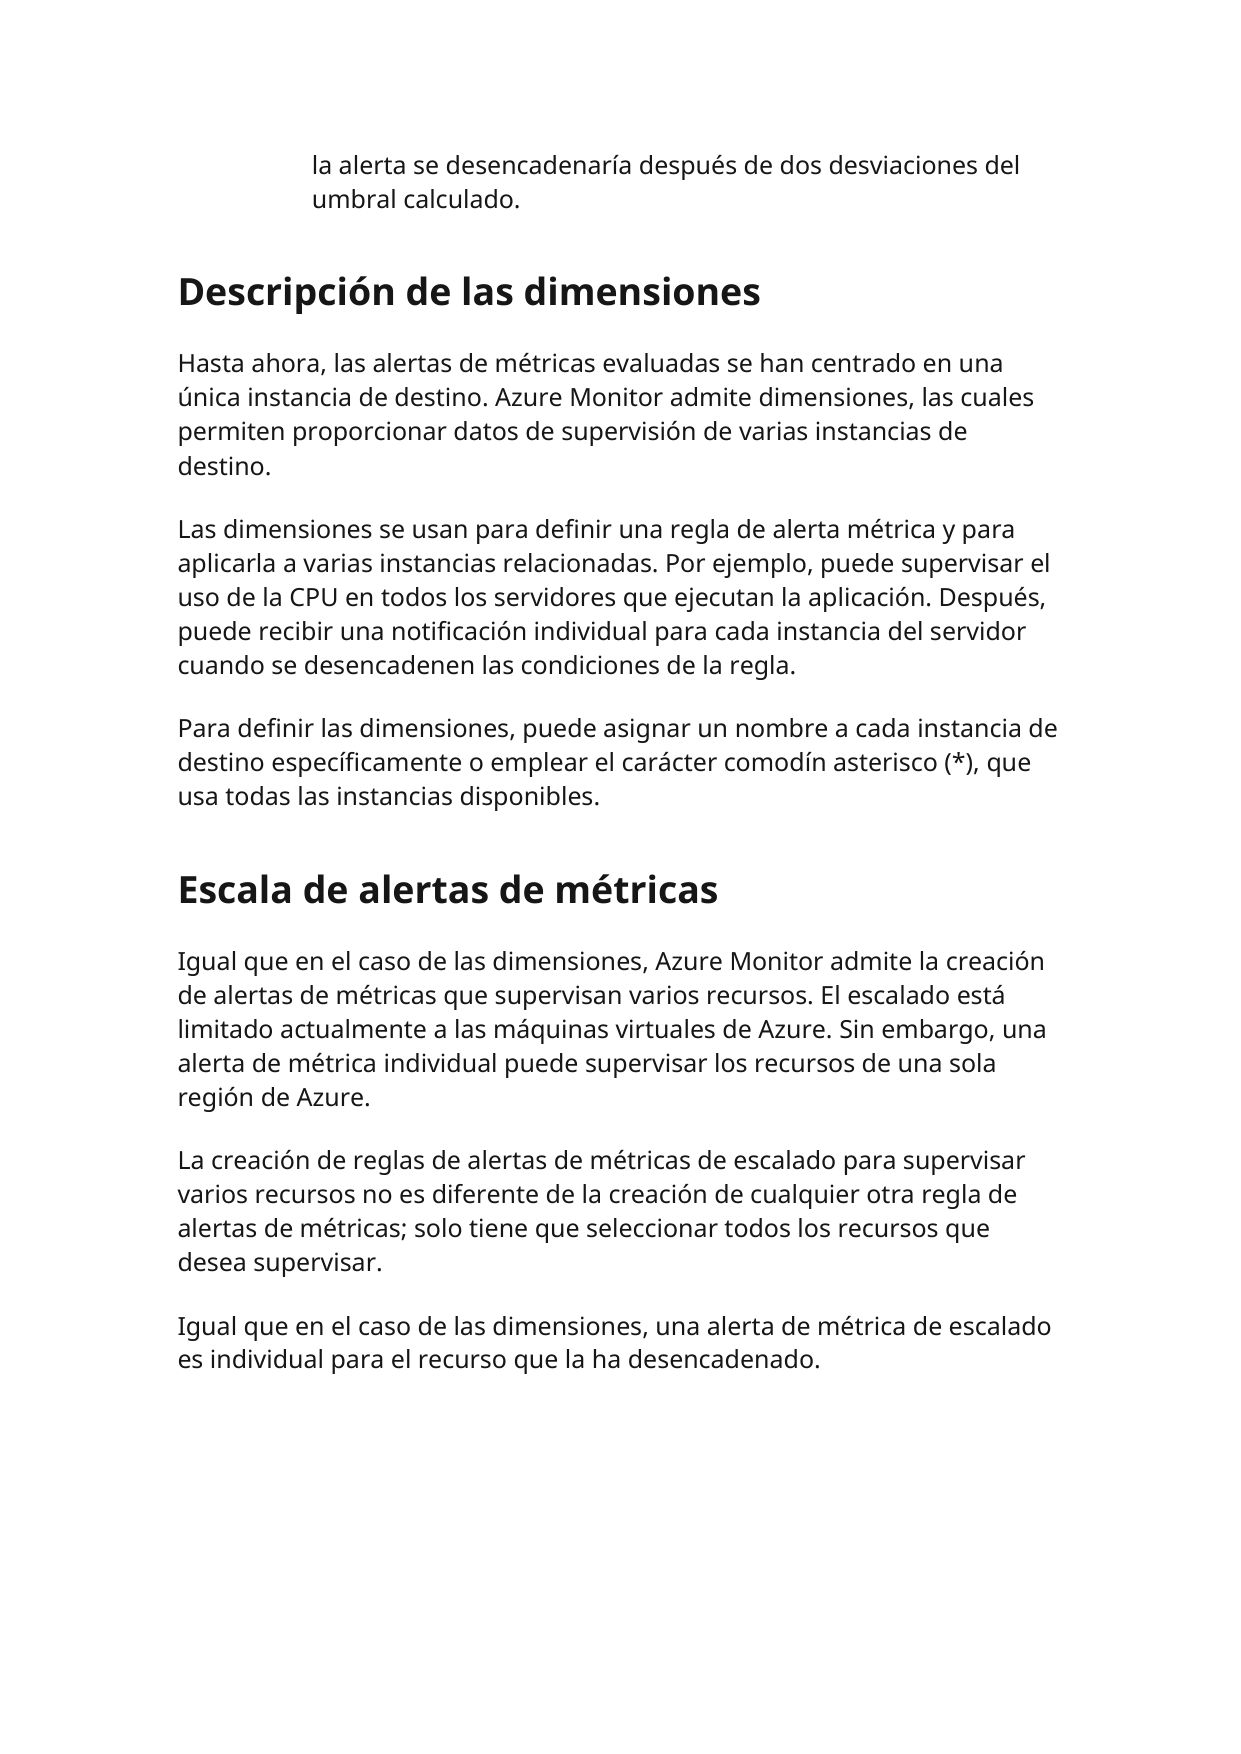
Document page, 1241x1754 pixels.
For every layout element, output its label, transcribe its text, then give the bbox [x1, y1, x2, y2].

text Igual que en el caso de las dimensiones, una alerta de métrica de escalado es individual para el recurso que la ha desencadenado. [177, 1308, 1063, 1376]
text Las dimensiones se usan para definir una regla de alerta métrica y para aplicarla a varias instancias relacionadas. Por ejemplo, puede supervisar el uso de la CPU en todos los servidores que ejecutan la aplicación. Después, puede recibir una notificación individual para cada instancia del servidor cuando se desencadenen las condiciones de la regla. [177, 511, 1063, 682]
text Descripción de las dimensiones [177, 266, 1063, 317]
text Para definir las dimensiones, puede asignar un nombre a cada instancia de destino específicamente o emplear el carácter comodín asterisco (*), que usa todas las instancias disponibles. [177, 711, 1063, 813]
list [274, 148, 1063, 216]
text Escala de alertas de métricas [177, 863, 1063, 914]
text Hasta ahora, las alertas de métricas evaluadas se han centrado en una única instancia de destino. Azure Monitor admite dimensiones, las cuales permiten proporcionar datos de supervisión de varias instancias de destino. [177, 346, 1063, 482]
text Igual que en el caso de las dimensiones, Azure Monitor admite la creación de alertas de métricas que supervisan varios recursos. El escalado está limitado actualmente a las máquinas virtuales de Azure. Sin embargo, una alerta de métrica individual puede supervisar los recursos de una sola región de Azure. [177, 943, 1063, 1113]
text La creación de reglas de alertas de métricas de escalado para supervisar varios recursos no es diferente de la creación de cualquier otra regla de alertas de métricas; solo tiene que seleccionar todos los recursos que desea supervisar. [177, 1143, 1063, 1279]
